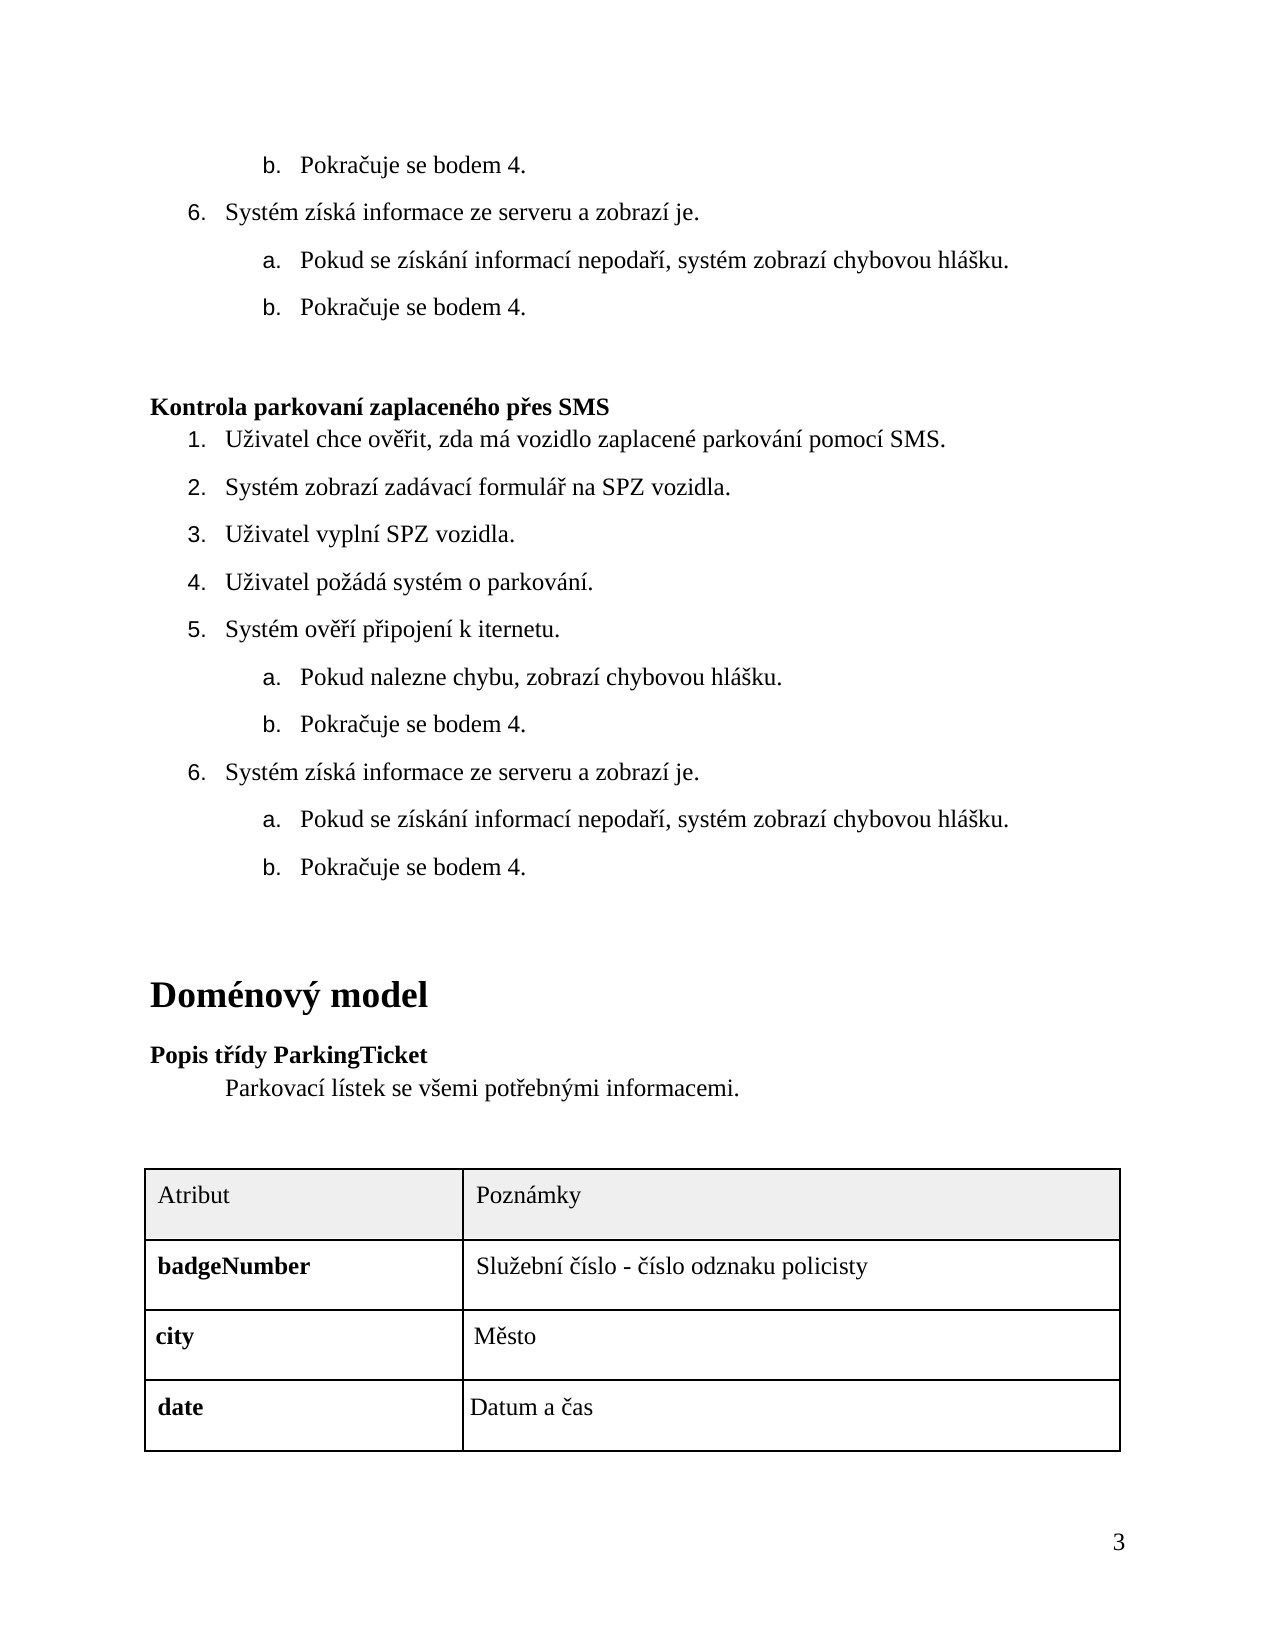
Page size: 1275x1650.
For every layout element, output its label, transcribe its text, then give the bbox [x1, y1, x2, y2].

list Uživatel vyplní SPZ vozidla. [187, 519, 1125, 548]
table_cell city [146, 1311, 462, 1379]
list Pokud se získání informací nepodaří, systém zobrazí chybovou hlášku. [262, 804, 1125, 833]
list Uživatel chce ověřit, zda má vozidlo zaplacené parkování pomocí SMS. [187, 424, 1125, 453]
table_header Atribut [146, 1170, 462, 1238]
table_header Poznámky [464, 1170, 1119, 1238]
table_cell badgeNumber [146, 1241, 462, 1309]
list Pokračuje se bodem 4. [262, 852, 1125, 881]
list Pokračuje se bodem 4. [262, 709, 1125, 738]
table_cell Město [464, 1311, 1119, 1379]
subtitle Doménový model [150, 972, 1125, 1015]
list Systém získá informace ze serveru a zobrazí je. [187, 197, 1125, 226]
list Systém získá informace ze serveru a zobrazí je. [187, 757, 1125, 786]
list Pokračuje se bodem 4. [262, 292, 1125, 321]
list Systém ověří připojení k iternetu. [187, 614, 1125, 643]
subtitle Kontrola parkovaní zaplaceného přes SMS [150, 392, 1125, 420]
list Pokud se získání informací nepodaří, systém zobrazí chybovou hlášku. [262, 245, 1125, 274]
subtitle Popis třídy ParkingTicket [150, 1040, 1125, 1069]
table_cell Datum a čas [464, 1381, 1119, 1450]
list Pokud nalezne chybu, zobrazí chybovou hlášku. [262, 662, 1125, 691]
list Pokračuje se bodem 4. [262, 150, 1125, 179]
table_cell date [146, 1381, 462, 1450]
list Uživatel požádá systém o parkování. [187, 567, 1125, 596]
text Parkovací lístek se všemi potřebnými informacemi. [150, 1073, 1125, 1102]
list Systém zobrazí zadávací formulář na SPZ vozidla. [187, 472, 1125, 501]
table_cell Služební číslo - číslo odznaku policisty [464, 1241, 1119, 1309]
